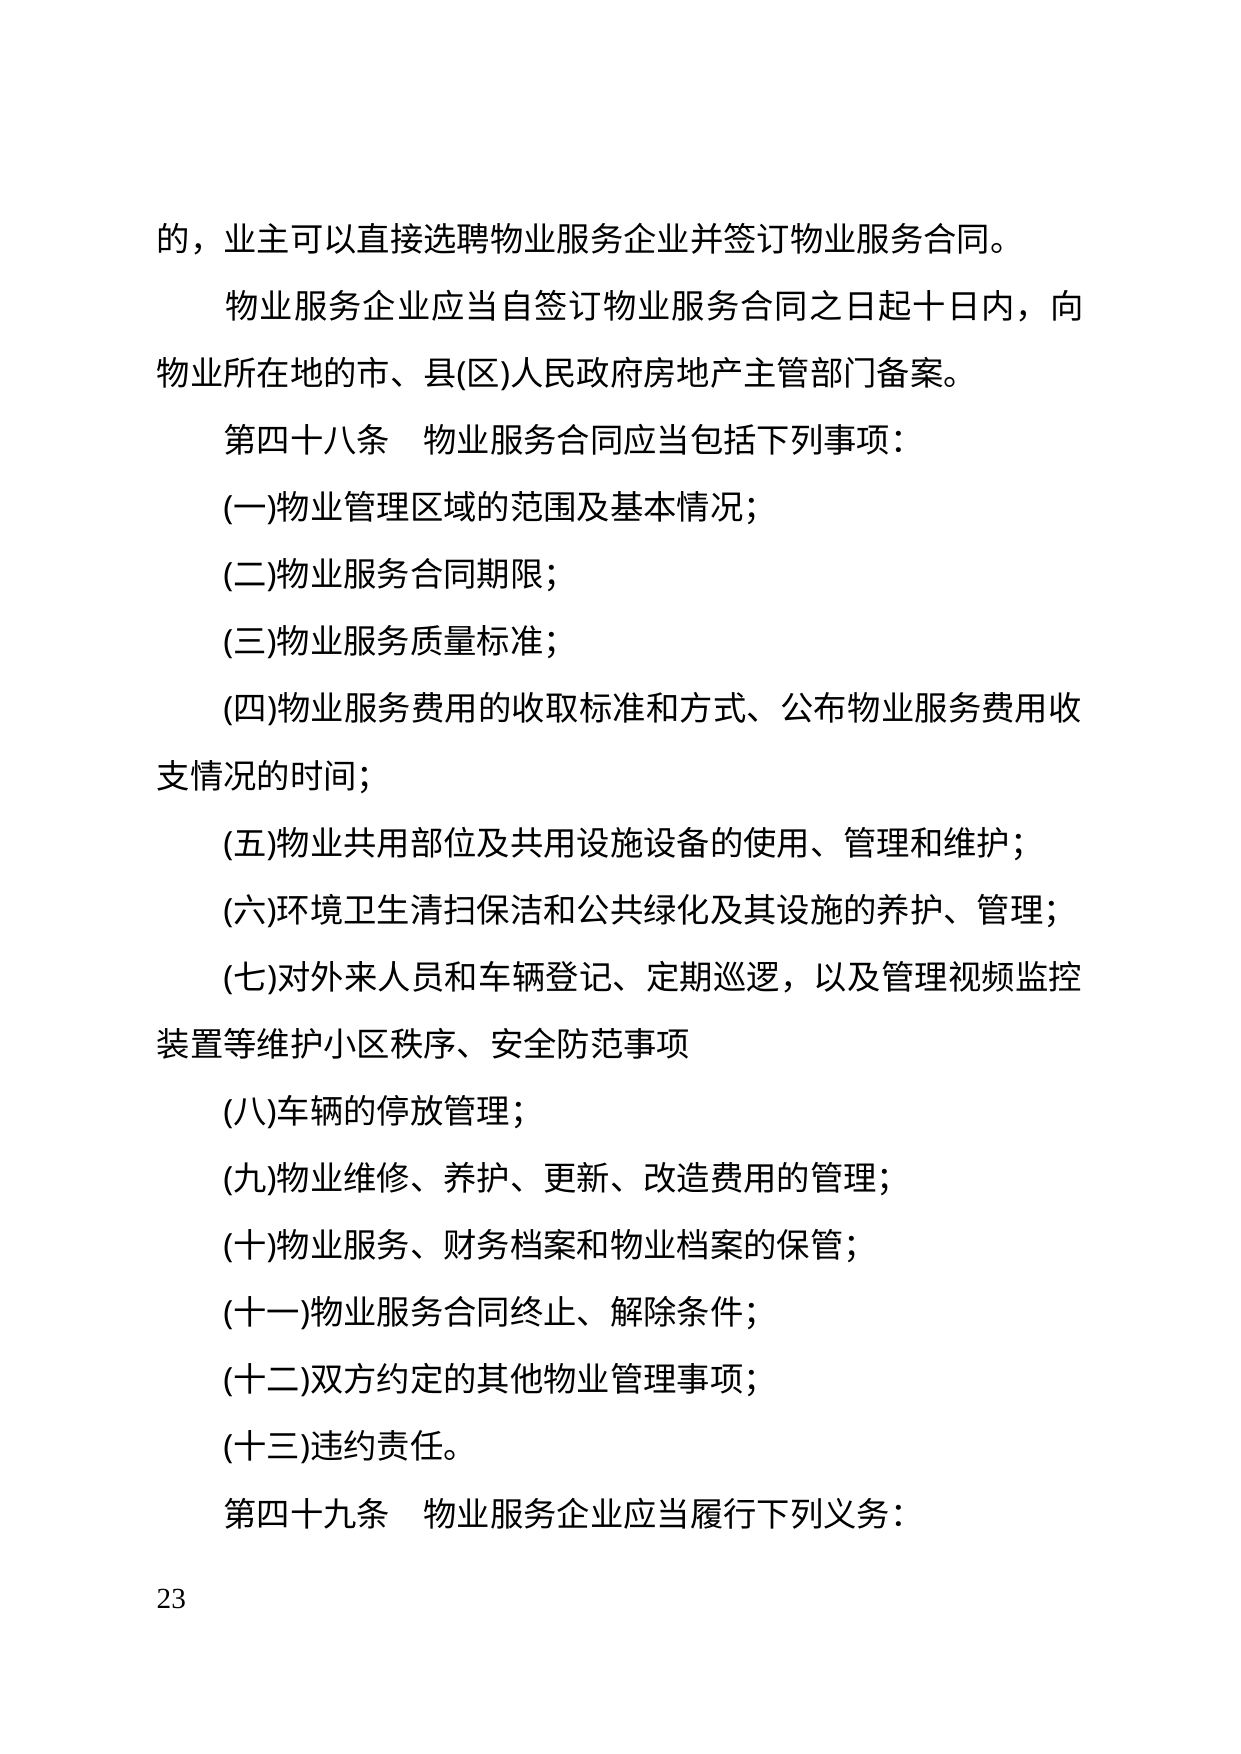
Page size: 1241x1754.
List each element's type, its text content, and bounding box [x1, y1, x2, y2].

text (十)物业服务、财务档案和物业档案的保管； [156, 1209, 1084, 1277]
text (七)对外来人员和车辆登记、定期巡逻，以及管理视频监控装置等维护小区秩序、安全防范事项 [156, 941, 1084, 1075]
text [156, 203, 1084, 270]
text 第四十九条 物业服务企业应当履行下列义务： [156, 1478, 1084, 1545]
text 第四十八条 物业服务合同应当包括下列事项： [156, 404, 1084, 472]
text (十三)违约责任。 [156, 1411, 1084, 1478]
text (四)物业服务费用的收取标准和方式、公布物业服务费用收支情况的时间； [156, 673, 1084, 807]
text (十二)双方约定的其他物业管理事项； [156, 1344, 1084, 1411]
text (五)物业共用部位及共用设施设备的使用、管理和维护； [156, 807, 1084, 874]
text 物业服务企业应当自签订物业服务合同之日起十日内，向物业所在地的市、县(区)人民政府房地产主管部门备案。 [156, 270, 1084, 404]
text (十一)物业服务合同终止、解除条件； [156, 1277, 1084, 1344]
text (九)物业维修、养护、更新、改造费用的管理； [156, 1142, 1084, 1209]
text (一)物业管理区域的范围及基本情况； [156, 472, 1084, 539]
text (六)环境卫生清扫保洁和公共绿化及其设施的养护、管理； [156, 874, 1084, 941]
text (三)物业服务质量标准； [156, 606, 1084, 673]
text (二)物业服务合同期限； [156, 539, 1084, 606]
text (八)车辆的停放管理； [156, 1075, 1084, 1142]
